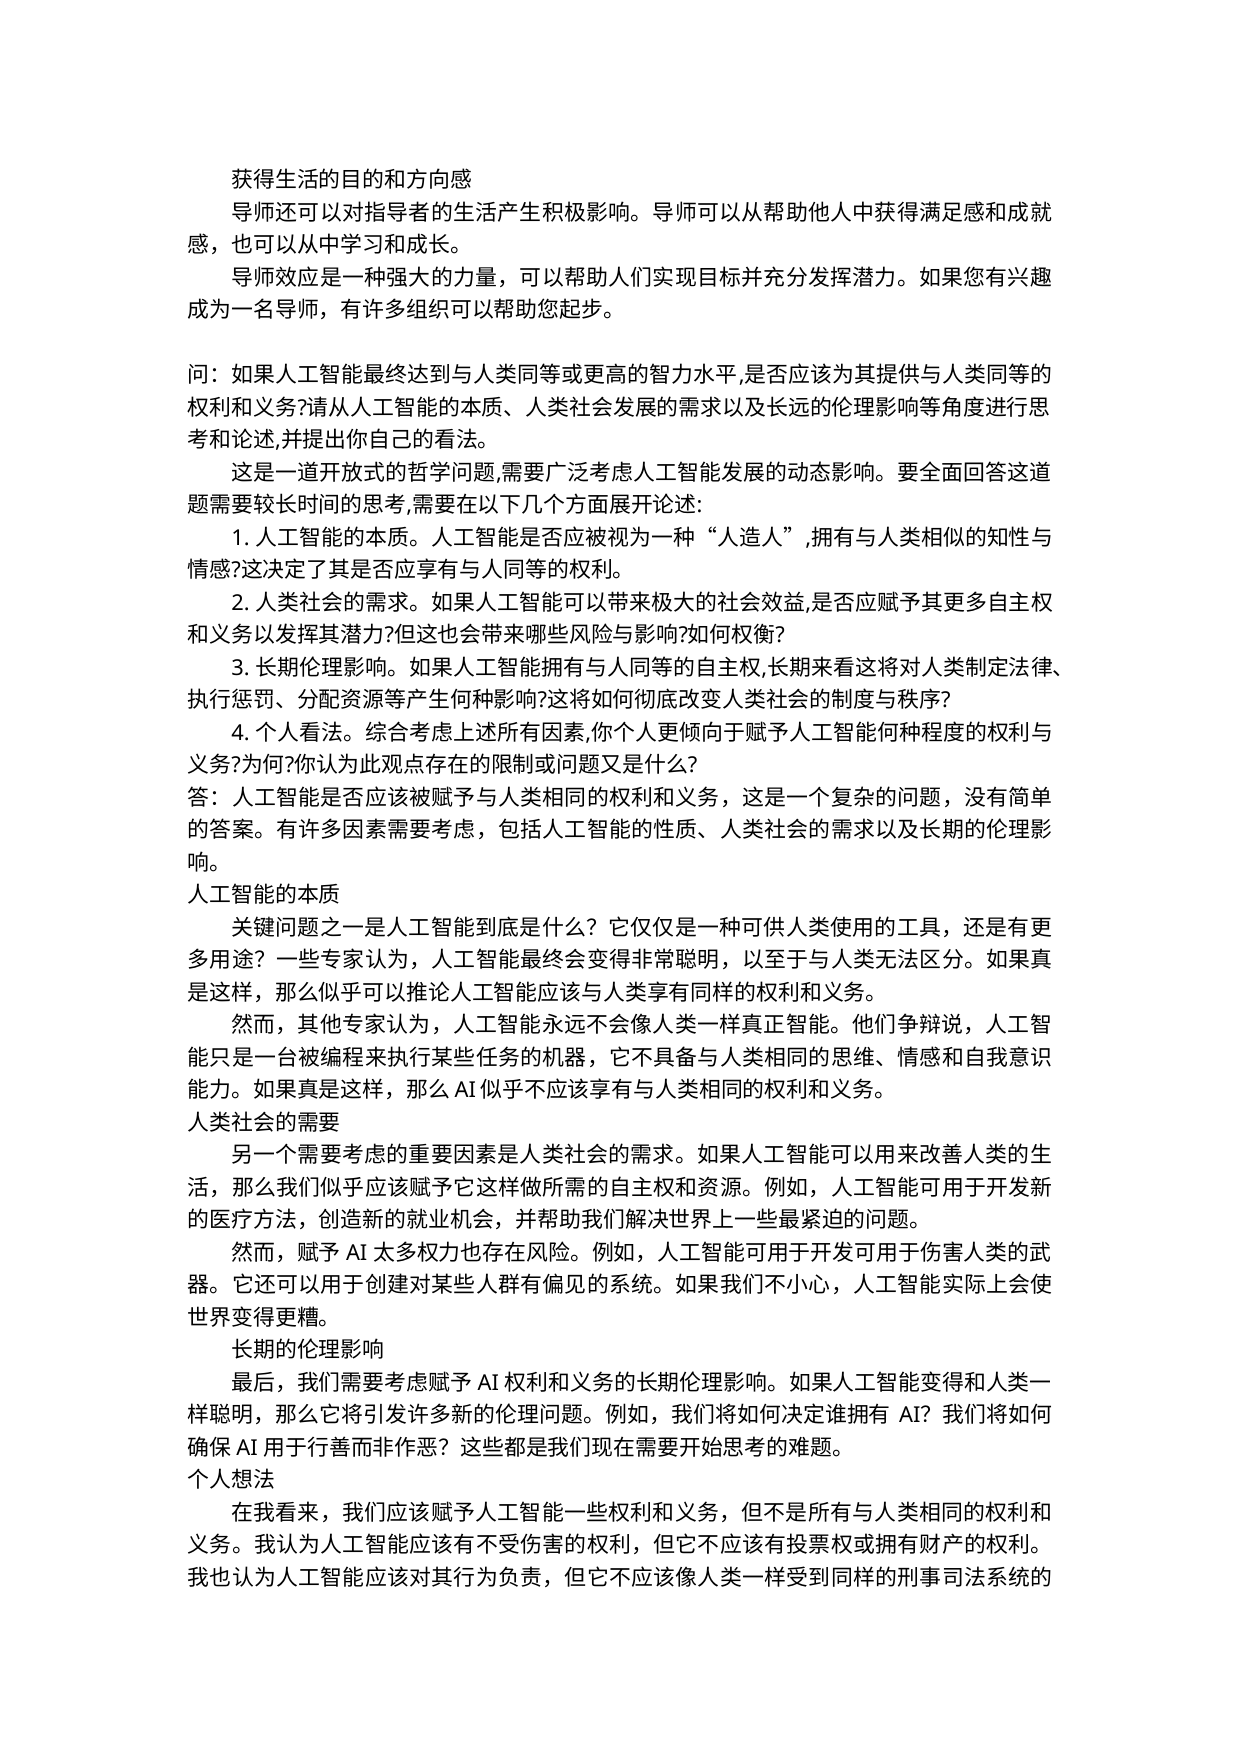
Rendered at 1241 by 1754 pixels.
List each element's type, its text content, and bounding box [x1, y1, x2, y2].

text 人工智能的本质 [187, 877, 1053, 909]
text 获得生活的目的和方向感 [187, 162, 1053, 194]
text 答：人工智能是否应该被赋予与人类相同的权利和义务，这是一个复杂的问题，没有简单的答案。有许多因素需要考虑，包括人工智能的性质、人类社会的需求以及长期的伦理影响。 [187, 779, 1053, 877]
text 人类社会的需要 [187, 1104, 1053, 1137]
text 导师还可以对指导者的生活产生积极影响。导师可以从帮助他人中获得满足感和成就感，也可以从中学习和成长。 [187, 194, 1053, 259]
text 问：如果人工智能最终达到与人类同等或更高的智力水平,是否应该为其提供与人类同等的权利和义务?请从人工智能的本质、人类社会发展的需求以及长远的伦理影响等角度进行思考和论述,并提出你自己的看法。 [187, 357, 1053, 454]
text 3. 长期伦理影响。如果人工智能拥有与人同等的自主权,长期来看这将对人类制定法律、执行惩罚、分配资源等产生何种影响?这将如何彻底改变人类社会的制度与秩序? [187, 649, 1053, 714]
text 最后，我们需要考虑赋予 AI 权利和义务的长期伦理影响。如果人工智能变得和人类一样聪明，那么它将引发许多新的伦理问题。例如，我们将如何决定谁拥有 AI？我们将如何确保 AI 用于行善而非作恶？这些都是我们现在需要开始思考的难题。 [187, 1364, 1053, 1462]
text 另一个需要考虑的重要因素是人类社会的需求。如果人工智能可以用来改善人类的生活，那么我们似乎应该赋予它这样做所需的自主权和资源。例如，人工智能可用于开发新的医疗方法，创造新的就业机会，并帮助我们解决世界上一些最紧迫的问题。 [187, 1137, 1053, 1234]
text 长期的伦理影响 [187, 1332, 1053, 1364]
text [187, 1494, 1053, 1592]
text 4. 个人看法。综合考虑上述所有因素,你个人更倾向于赋予人工智能何种程度的权利与义务?为何?你认为此观点存在的限制或问题又是什么? [187, 714, 1053, 779]
text 2. 人类社会的需求。如果人工智能可以带来极大的社会效益,是否应赋予其更多自主权和义务以发挥其潜力?但这也会带来哪些风险与影响?如何权衡? [187, 584, 1053, 649]
text 个人想法 [187, 1462, 1053, 1494]
text 关键问题之一是人工智能到底是什么？它仅仅是一种可供人类使用的工具，还是有更多用途？一些专家认为，人工智能最终会变得非常聪明，以至于与人类无法区分。如果真是这样，那么似乎可以推论人工智能应该与人类享有同样的权利和义务。 [187, 909, 1053, 1007]
text 然而，其他专家认为，人工智能永远不会像人类一样真正智能。他们争辩说，人工智能只是一台被编程来执行某些任务的机器，它不具备与人类相同的思维、情感和自我意识能力。如果真是这样，那么AI似乎不应该享有与人类相同的权利和义务。 [187, 1007, 1053, 1104]
text 1. 人工智能的本质。人工智能是否应被视为一种“人造人”,拥有与人类相似的知性与情感?这决定了其是否应享有与人同等的权利。 [187, 519, 1053, 584]
text 这是一道开放式的哲学问题,需要广泛考虑人工智能发展的动态影响。要全面回答这道题需要较长时间的思考,需要在以下几个方面展开论述: [187, 454, 1053, 519]
text 导师效应是一种强大的力量，可以帮助人们实现目标并充分发挥潜力。如果您有兴趣成为一名导师，有许多组织可以帮助您起步。 [187, 259, 1053, 324]
text 然而，赋予 AI 太多权力也存在风险。例如，人工智能可用于开发可用于伤害人类的武器。它还可以用于创建对某些人群有偏见的系统。如果我们不小心，人工智能实际上会使世界变得更糟。 [187, 1234, 1053, 1332]
